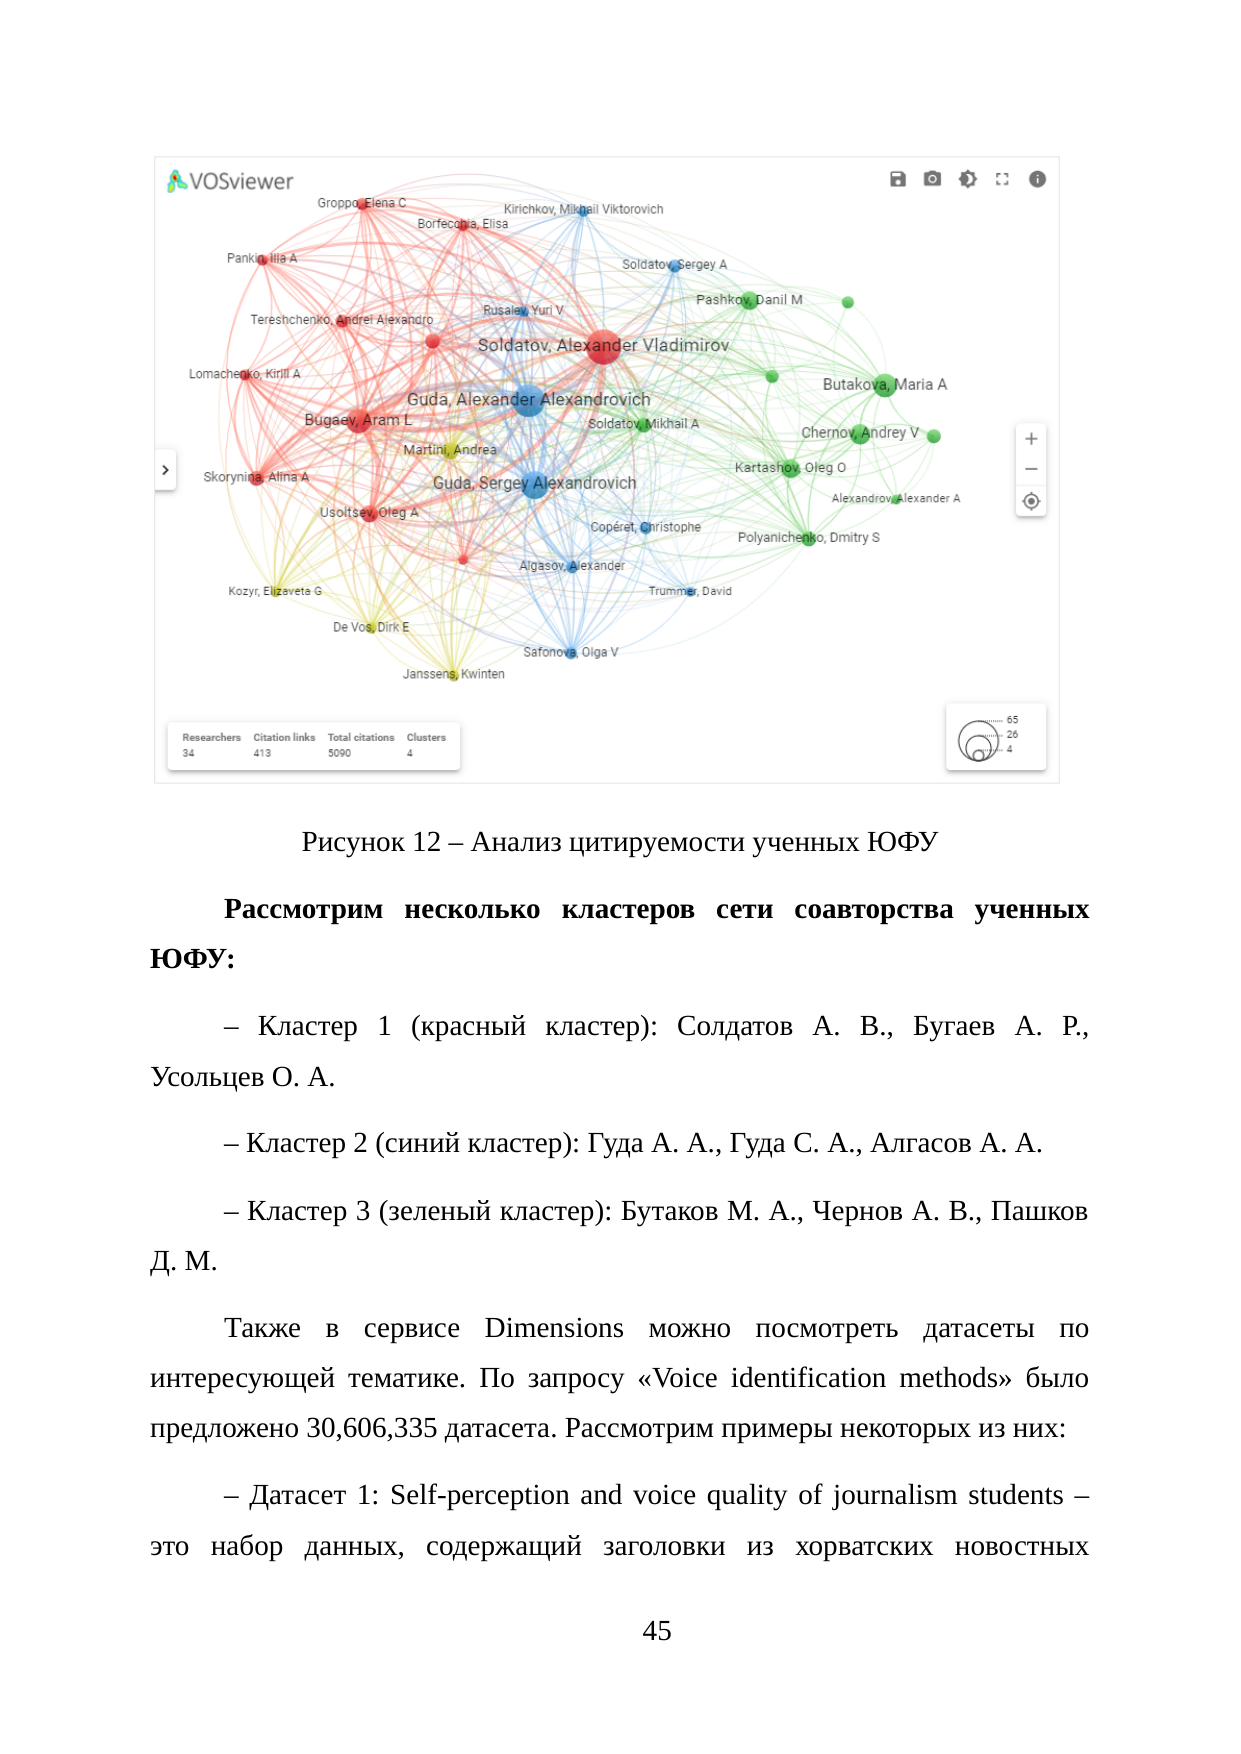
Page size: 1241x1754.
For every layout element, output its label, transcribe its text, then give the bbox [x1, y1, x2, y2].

text Рассмотрим несколько кластеров сети соавторства ученных ЮФУ: [150, 891, 1090, 975]
text – Кластер 1 (красный кластер): Солдатов А. В., Бугаев А. Р., Усольцев О. А. [150, 1008, 1090, 1092]
text – Кластер 2 (синий кластер): Гуда А. А., Гуда С. А., Алгасов А. А. [150, 1126, 1090, 1159]
text Также в сервисе Dimensions можно посмотреть датасеты по интересующей тематике. По запросу «Voice identification methods» было предложено 30,606,335 датасета. Рассмотрим примеры некоторых из них: [150, 1310, 1090, 1444]
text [150, 1477, 1090, 1561]
text Рисунок 12 – Анализ цитируемости ученных ЮФУ [150, 824, 1090, 858]
picture [150, 150, 1091, 791]
text – Кластер 3 (зеленый кластер): Бутаков М. А., Чернов А. В., Пашков Д. М. [150, 1193, 1090, 1276]
